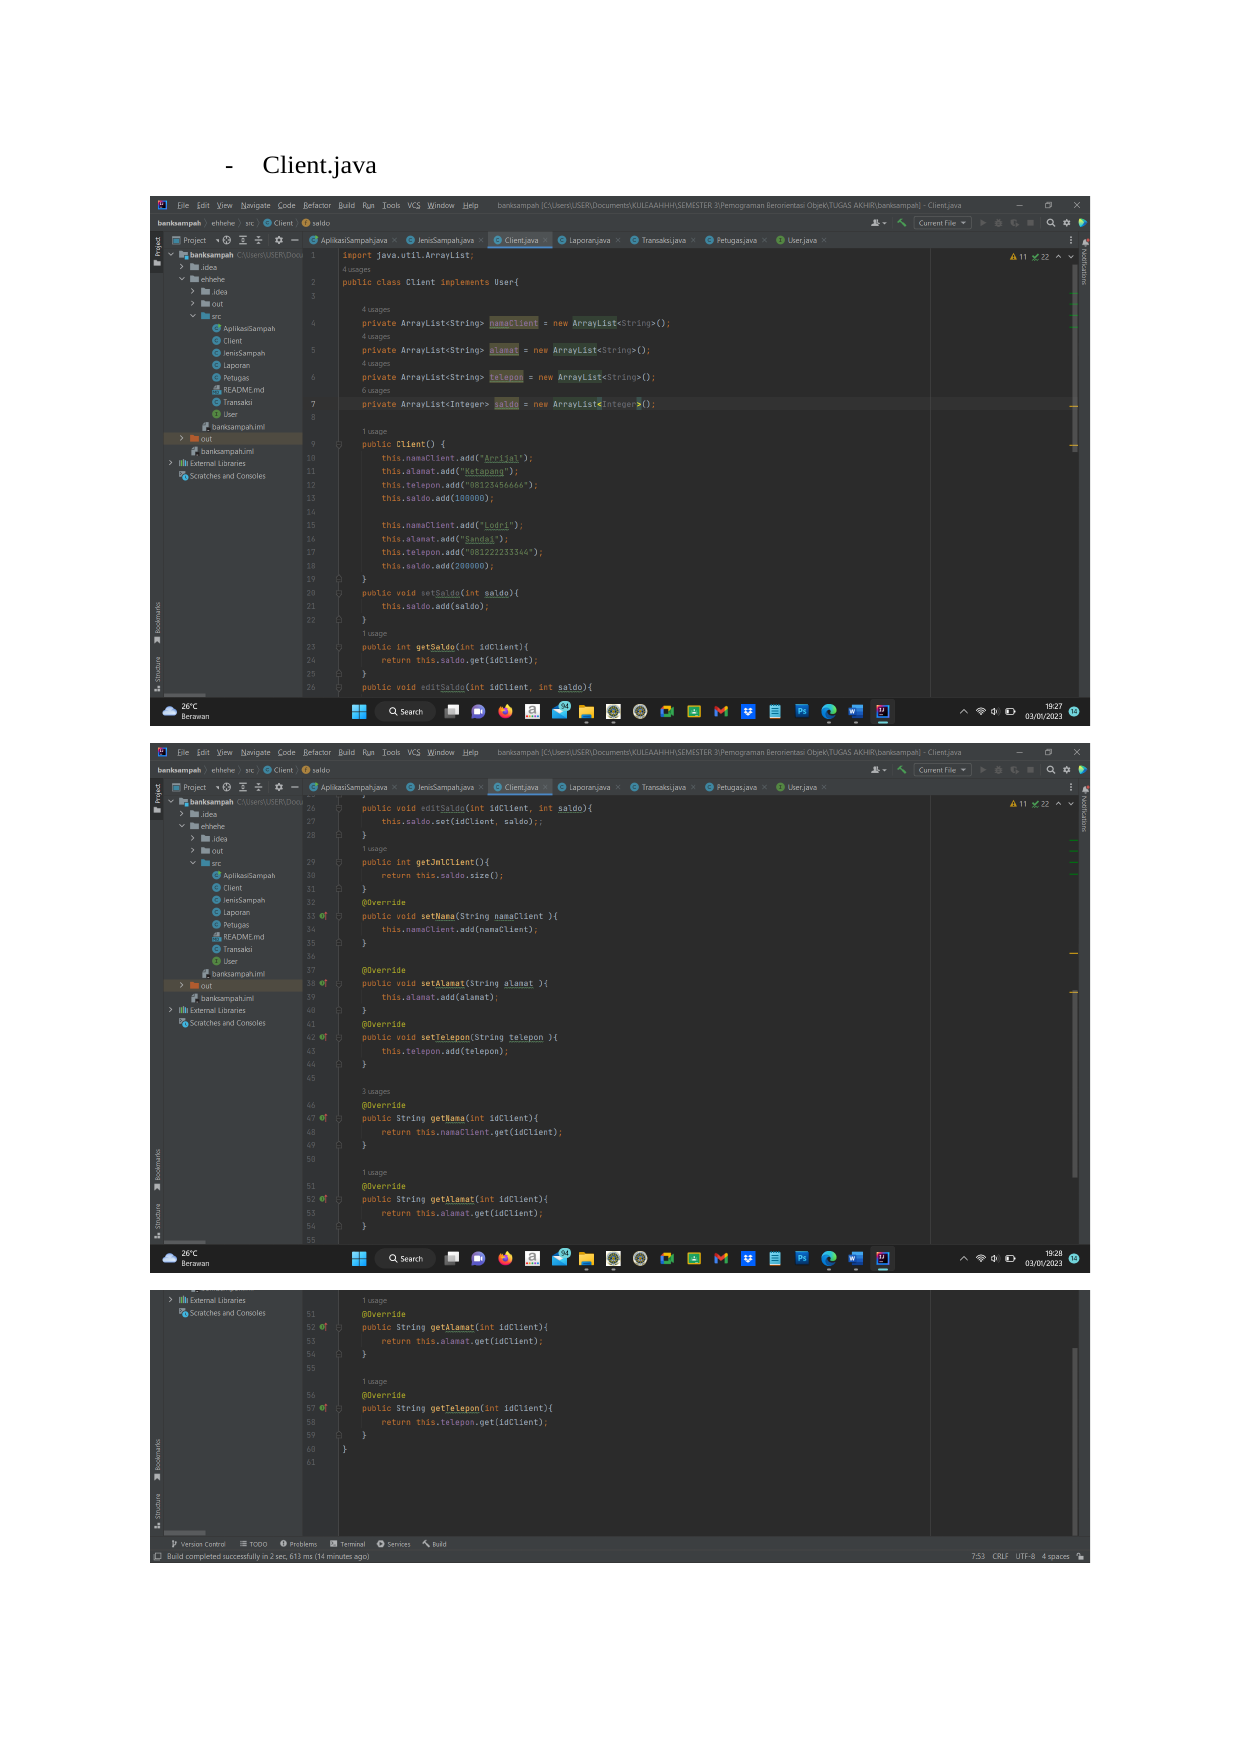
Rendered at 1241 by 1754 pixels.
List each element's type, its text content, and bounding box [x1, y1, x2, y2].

list Client.java [225, 150, 1090, 179]
picture [150, 196, 1091, 726]
picture [150, 743, 1091, 1273]
picture [150, 1290, 1091, 1563]
